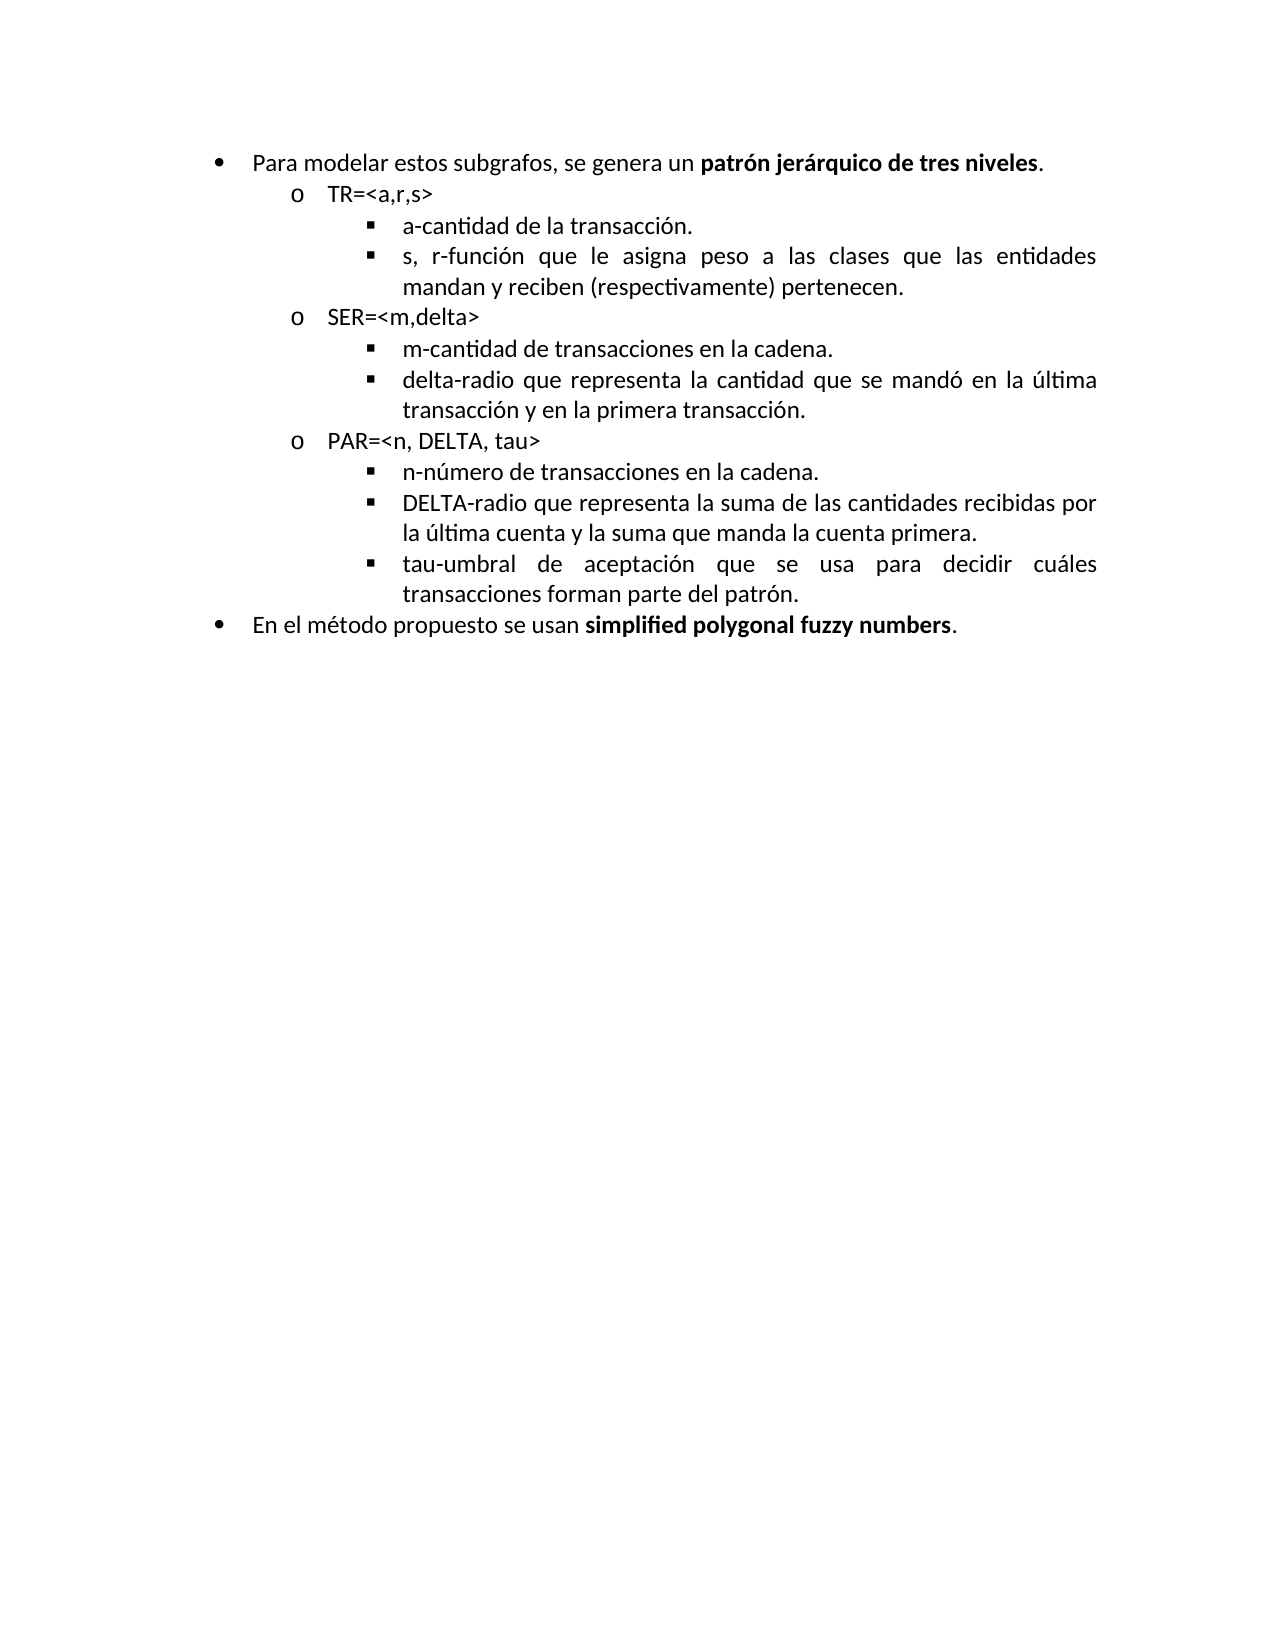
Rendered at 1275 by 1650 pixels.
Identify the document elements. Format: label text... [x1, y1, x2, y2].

list En el método propuesto se usan simplified polygonal fuzzy numbers. [215, 609, 1098, 640]
list a-cantidad de la transacción. [365, 210, 1098, 240]
list Para modelar estos subgrafos, se genera un patrón jerárquico de tres niveles. [215, 148, 1098, 178]
list delta-radio que representa la cantidad que se mandó en la última transacción y en la primera transacción. [365, 364, 1098, 425]
list s, r-función que le asigna peso a las clases que las entidades mandan y reciben (respectivamente) pertenecen. [365, 240, 1098, 301]
list DELTA-radio que representa la suma de las cantidades recibidas por la última cuenta y la suma que manda la cuenta primera. [365, 487, 1098, 548]
list PAR=<n, DELTA, tau> [290, 425, 1098, 457]
list tau-umbral de aceptación que se usa para decidir cuáles transacciones forman parte del patrón. [365, 548, 1098, 609]
list SER=<m,delta> [290, 301, 1098, 333]
list TR=<a,r,s> [290, 178, 1098, 210]
list n-número de transacciones en la cadena. [365, 457, 1098, 487]
list m-cantidad de transacciones en la cadena. [365, 333, 1098, 364]
